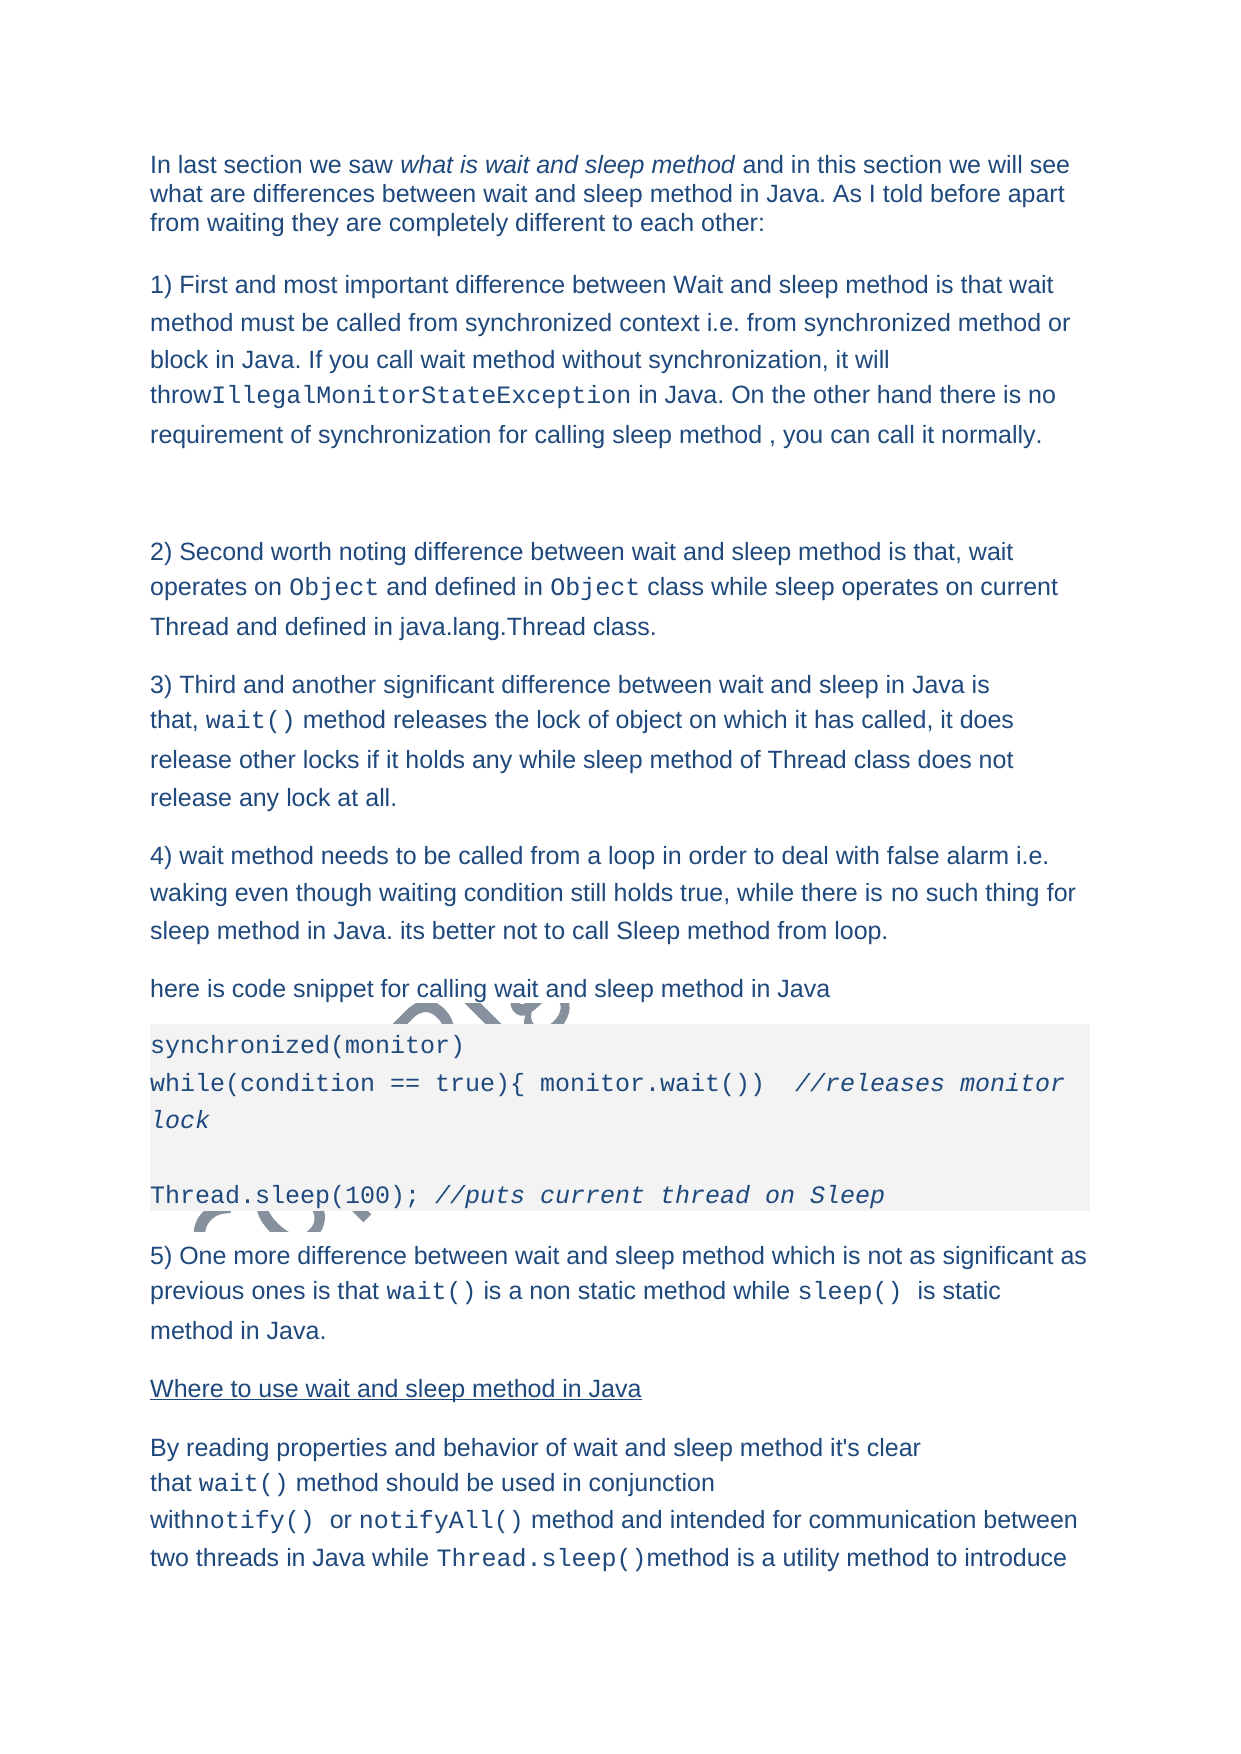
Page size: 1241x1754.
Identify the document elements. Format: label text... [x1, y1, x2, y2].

subtitle In last section we saw what is wait and sleep method and in this section we will see what are differences between wait and sleep method in Java. As I told before apart from waiting they are completely different to each other: [150, 150, 1090, 236]
text Where to use wait and sleep method in Java [150, 1365, 1090, 1403]
text synchronized(monitor) while(condition == true){ monitor.wait()) //releases monitor lock Thread.sleep(100); //puts current thread on Sleep [150, 1024, 1090, 1211]
text 1) First and most important difference between Wait and sleep method is that wait method must be called from synchronized context i.e. from synchronized method or block in Java. If you call wait method without synchronization, it will throwIllegalMonitorStateException in Java. On the other hand there is no requirement of synchronization for calling sleep method , you can call it normally. [150, 261, 1090, 449]
text 3) Third and another significant difference between wait and sleep in Java is that, wait() method releases the lock of object on which it has called, it does release other locks if it holds any while sleep method of Thread class does not release any lock at all. [150, 661, 1090, 811]
text 4) wait method needs to be called from a loop in order to deal with false alarm i.e. waking even though waiting condition still holds true, while there is no such thing for sleep method in Java. its better not to call Sleep method from loop. [150, 832, 1090, 944]
text here is code snippet for calling wait and sleep method in Java [150, 965, 1090, 1003]
text 2) Second worth noting difference between wait and sleep method is that, wait operates on Object and defined in Object class while sleep operates on current Thread and defined in java.lang.Thread class. [150, 528, 1090, 640]
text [150, 1424, 1090, 1574]
text 5) One more difference between wait and sleep method which is not as significant as previous ones is that wait() is a non static method while sleep() is static method in Java. [150, 1232, 1090, 1344]
